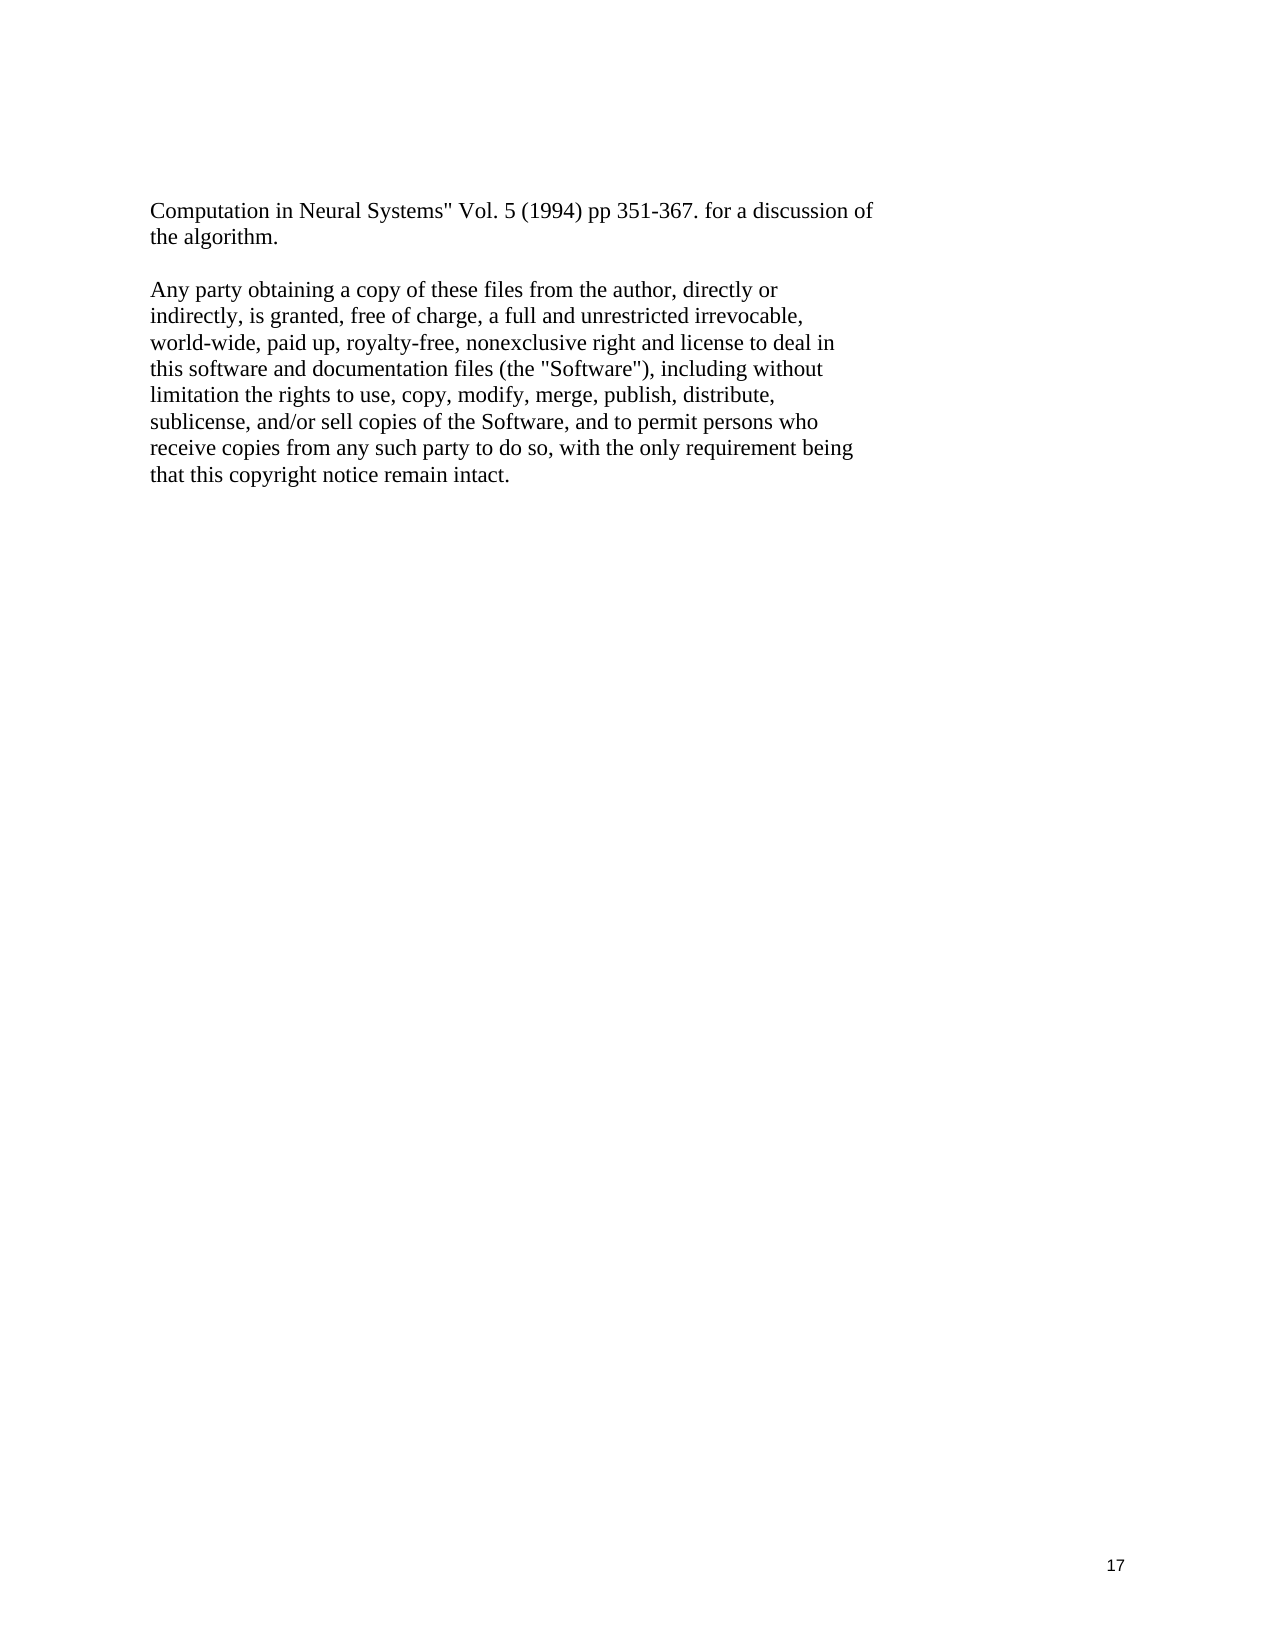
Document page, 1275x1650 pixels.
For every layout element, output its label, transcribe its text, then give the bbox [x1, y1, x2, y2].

text indirectly, is granted, free of charge, a full and unrestricted irrevocable, [150, 302, 1125, 329]
text Computation in Neural Systems" Vol. 5 (1994) pp 351-367. for a discussion of [150, 197, 1125, 223]
text receive copies from any such party to do so, with the only requirement being [150, 434, 1125, 461]
text the algorithm. [150, 223, 1125, 250]
text this software and documentation files (the "Software"), including without [150, 355, 1125, 382]
text that this copyright notice remain intact. [150, 461, 1125, 487]
text Any party obtaining a copy of these files from the author, directly or [150, 276, 1125, 302]
text sublicense, and/or sell copies of the Software, and to permit persons who [150, 408, 1125, 434]
text world-wide, paid up, royalty-free, nonexclusive right and license to deal in [150, 329, 1125, 355]
text limitation the rights to use, copy, modify, merge, publish, distribute, [150, 382, 1125, 408]
